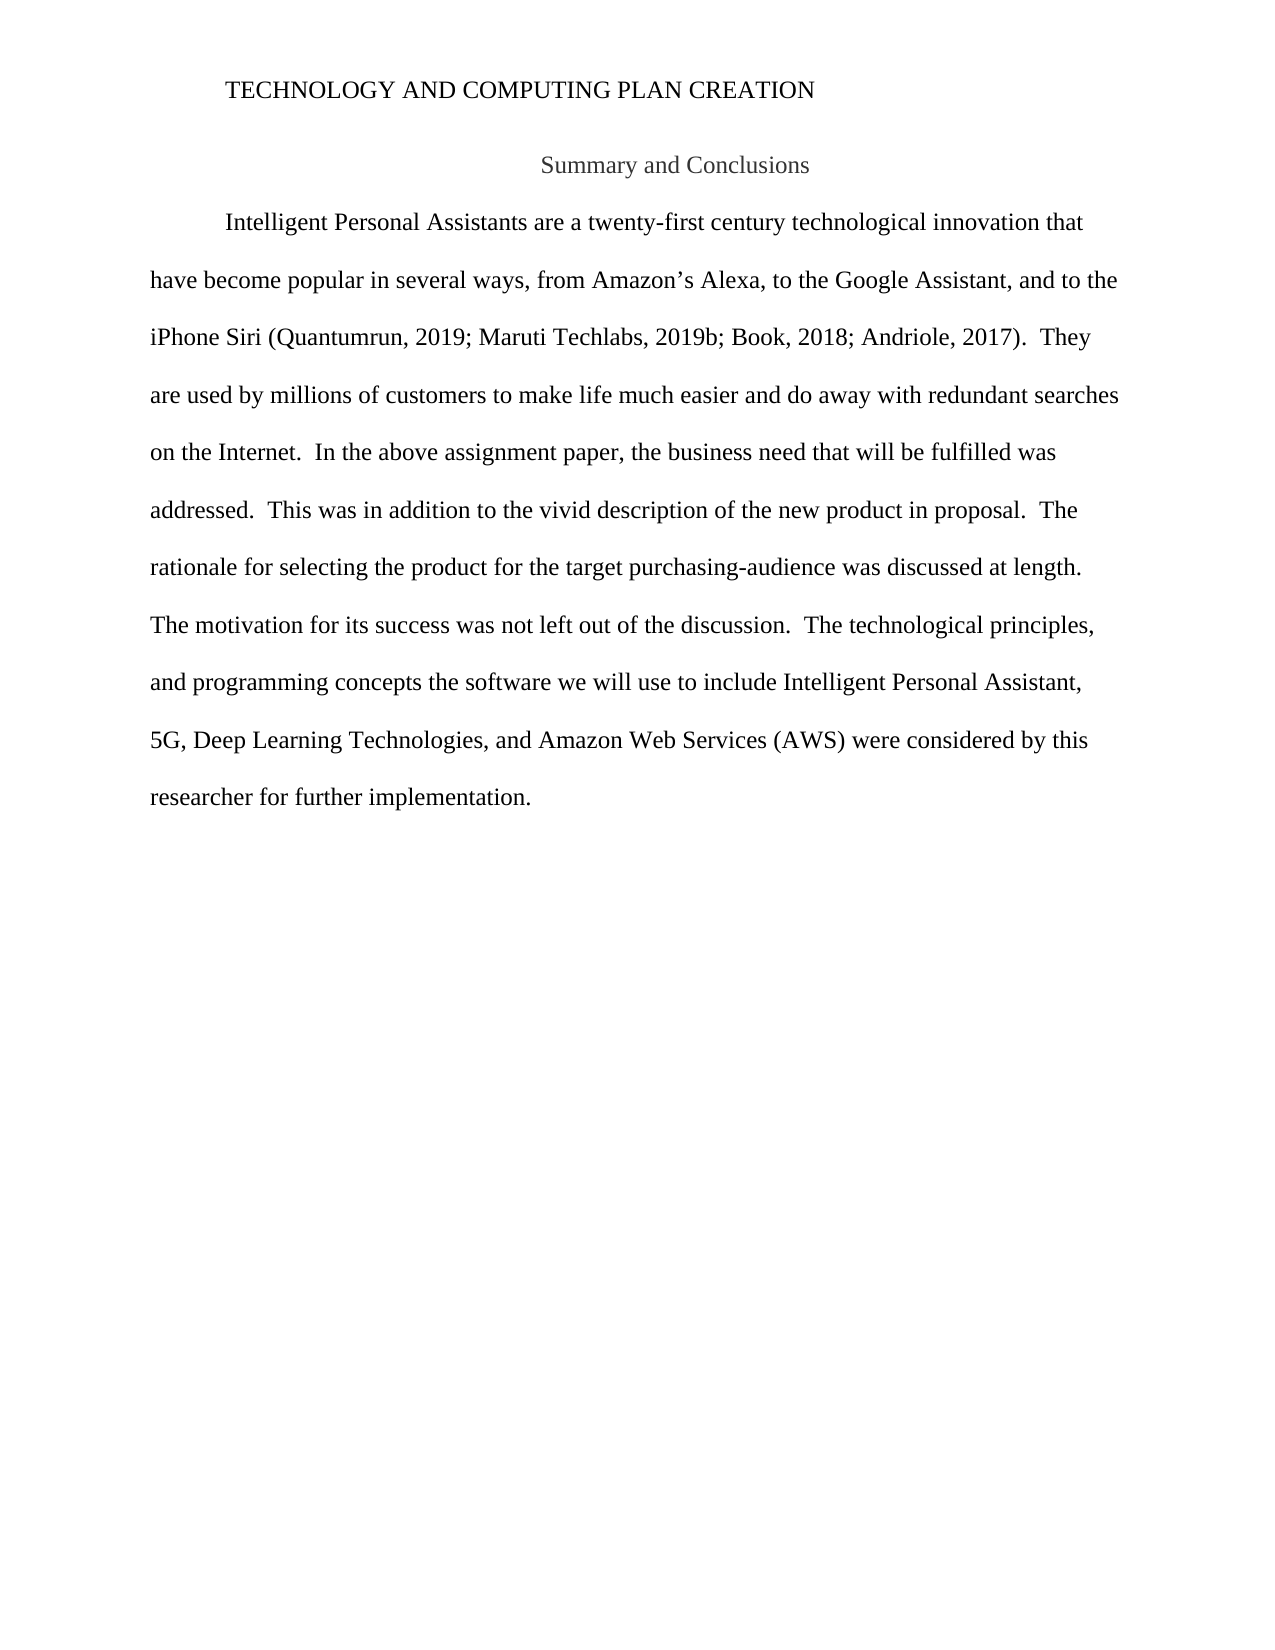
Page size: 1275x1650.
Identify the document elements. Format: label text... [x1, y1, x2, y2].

text Intelligent Personal Assistants are a twenty-first century technological innovation that have become popular in several ways, from Amazon’s Alexa, to the Google Assistant, and to the iPhone Siri (Quantumrun, 2019; Maruti Techlabs, 2019b; Book, 2018; Andriole, 2017). They are used by millions of customers to make life much easier and do away with redundant searches on the Internet. In the above assignment paper, the business need that will be fulfilled was addressed. This was in addition to the vivid description of the new product in proposal. The rationale for selecting the product for the target purchasing-audience was discussed at length. The motivation for its success was not left out of the discussion. The technological principles, and programming concepts the software we will use to include Intelligent Personal Assistant, 5G, Deep Learning Technologies, and Amazon Web Services (AWS) were considered by this researcher for further implementation. [150, 207, 1125, 811]
text Summary and Conclusions [150, 150, 1125, 179]
